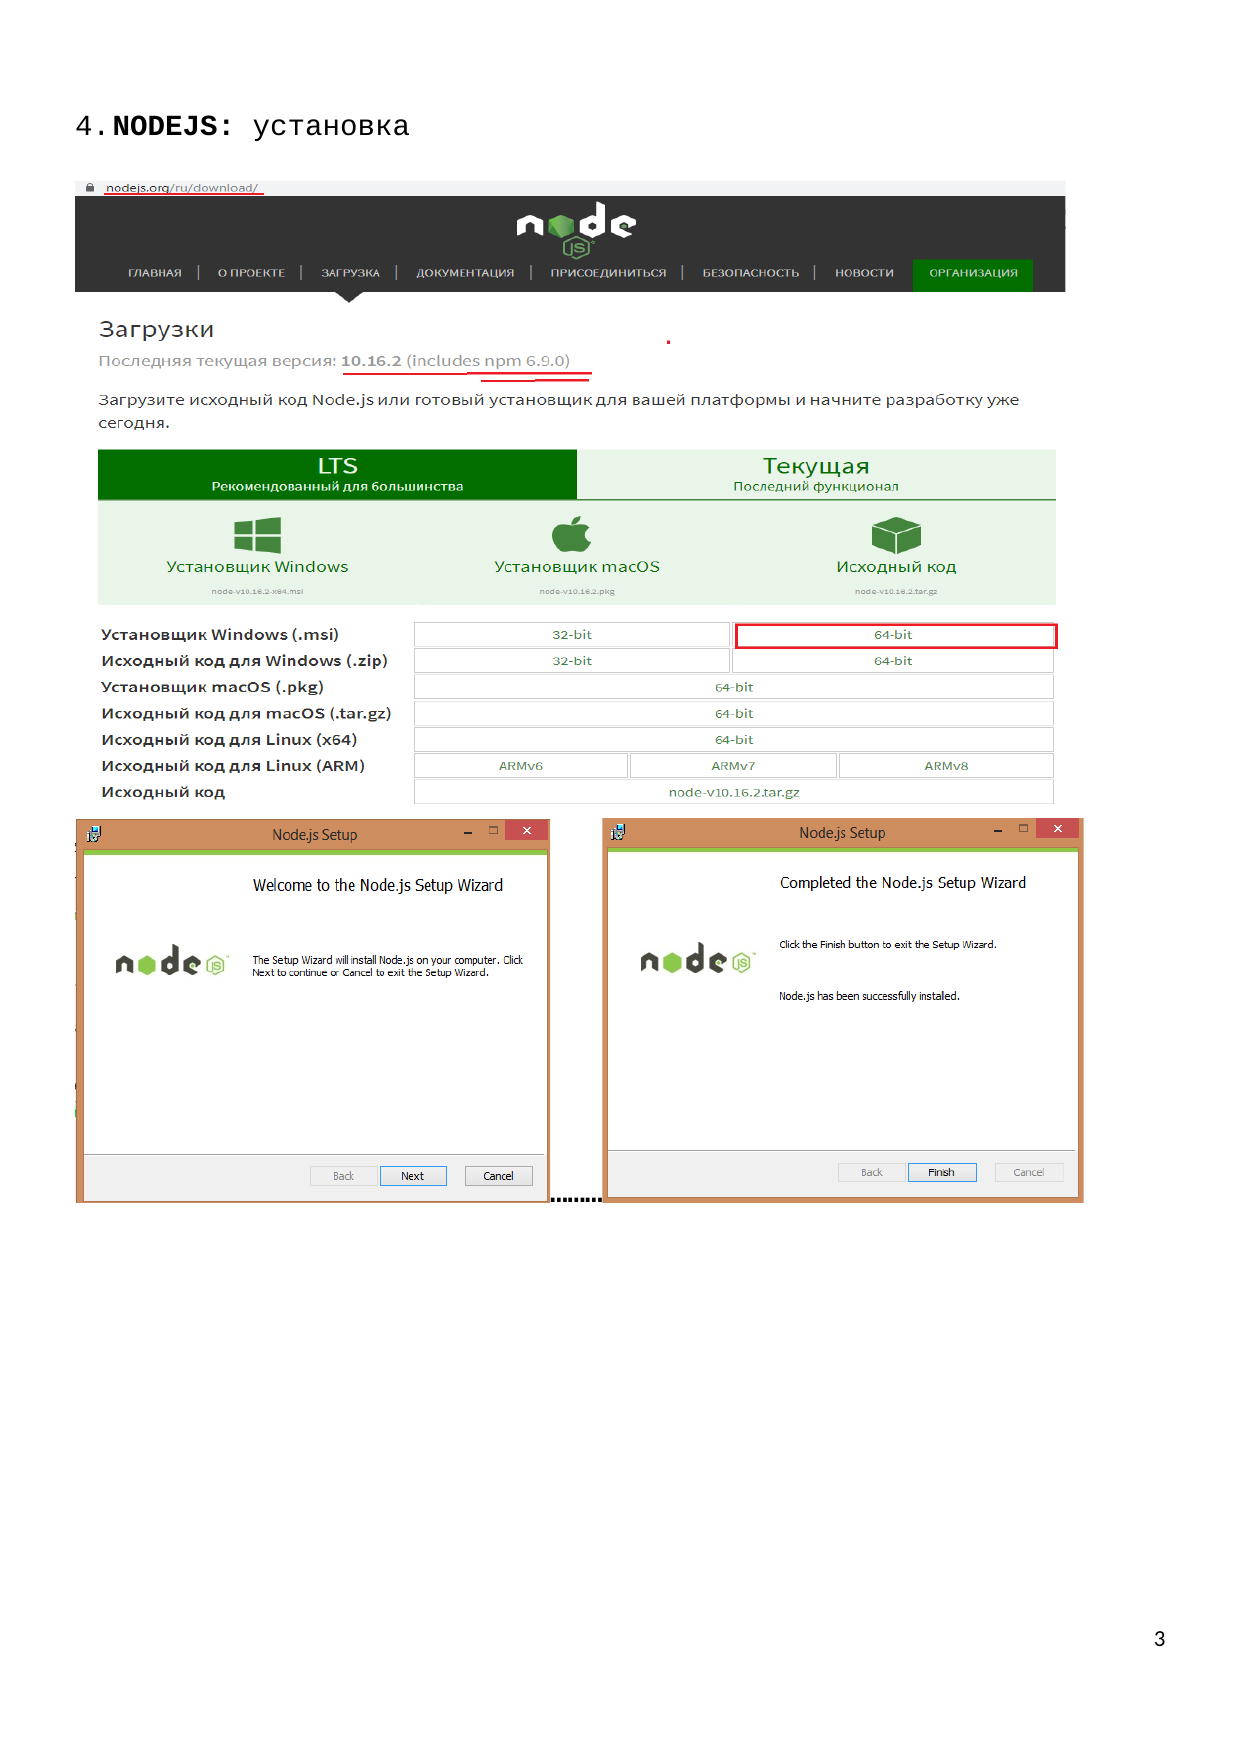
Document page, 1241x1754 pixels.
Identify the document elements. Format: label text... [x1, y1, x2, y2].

list NODEJS: установка [75, 111, 1165, 144]
picture [602, 818, 1084, 1203]
picture [75, 818, 550, 1203]
picture [75, 181, 1066, 817]
